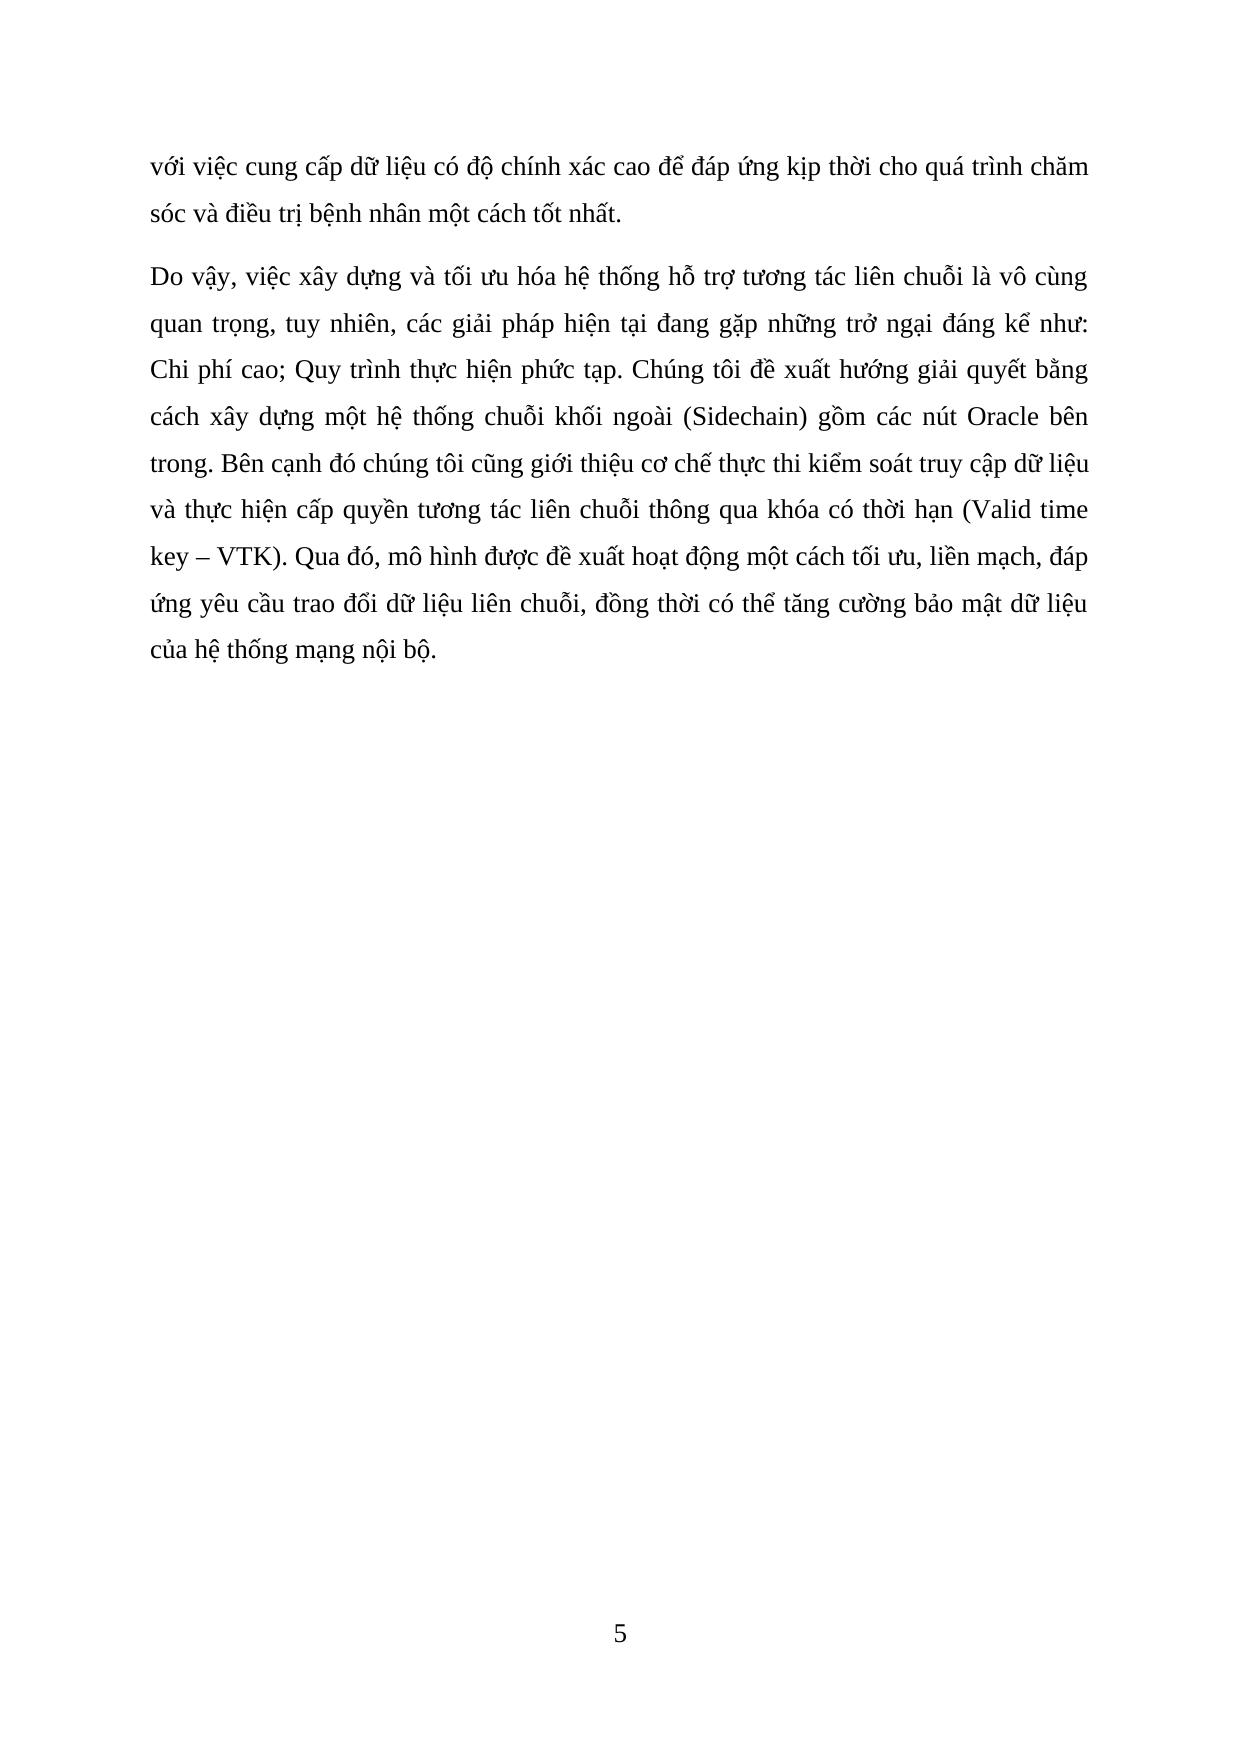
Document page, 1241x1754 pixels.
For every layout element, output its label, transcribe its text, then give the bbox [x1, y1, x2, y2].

text Do vậy, việc xây dựng và tối ưu hóa hệ thống hỗ trợ tương tác liên chuỗi là vô cùng quan trọng, tuy nhiên, các giải pháp hiện tại đang gặp những trở ngại đáng kể như: Chi phí cao; Quy trình thực hiện phức tạp. Chúng tôi đề xuất hướng giải quyết bằng cách xây dựng một hệ thống chuỗi khối ngoài (Sidechain) gồm các nút Oracle bên trong. Bên cạnh đó chúng tôi cũng giới thiệu cơ chế thực thi kiểm soát truy cập dữ liệu và thực hiện cấp quyền tương tác liên chuỗi thông qua khóa có thời hạn (Valid time key – VTK). Qua đó, mô hình được đề xuất hoạt động một cách tối ưu, liền mạch, đáp ứng yêu cầu trao đổi dữ liệu liên chuỗi, đồng thời có thể tăng cường bảo mật dữ liệu của hệ thống mạng nội bộ. [150, 260, 1090, 664]
